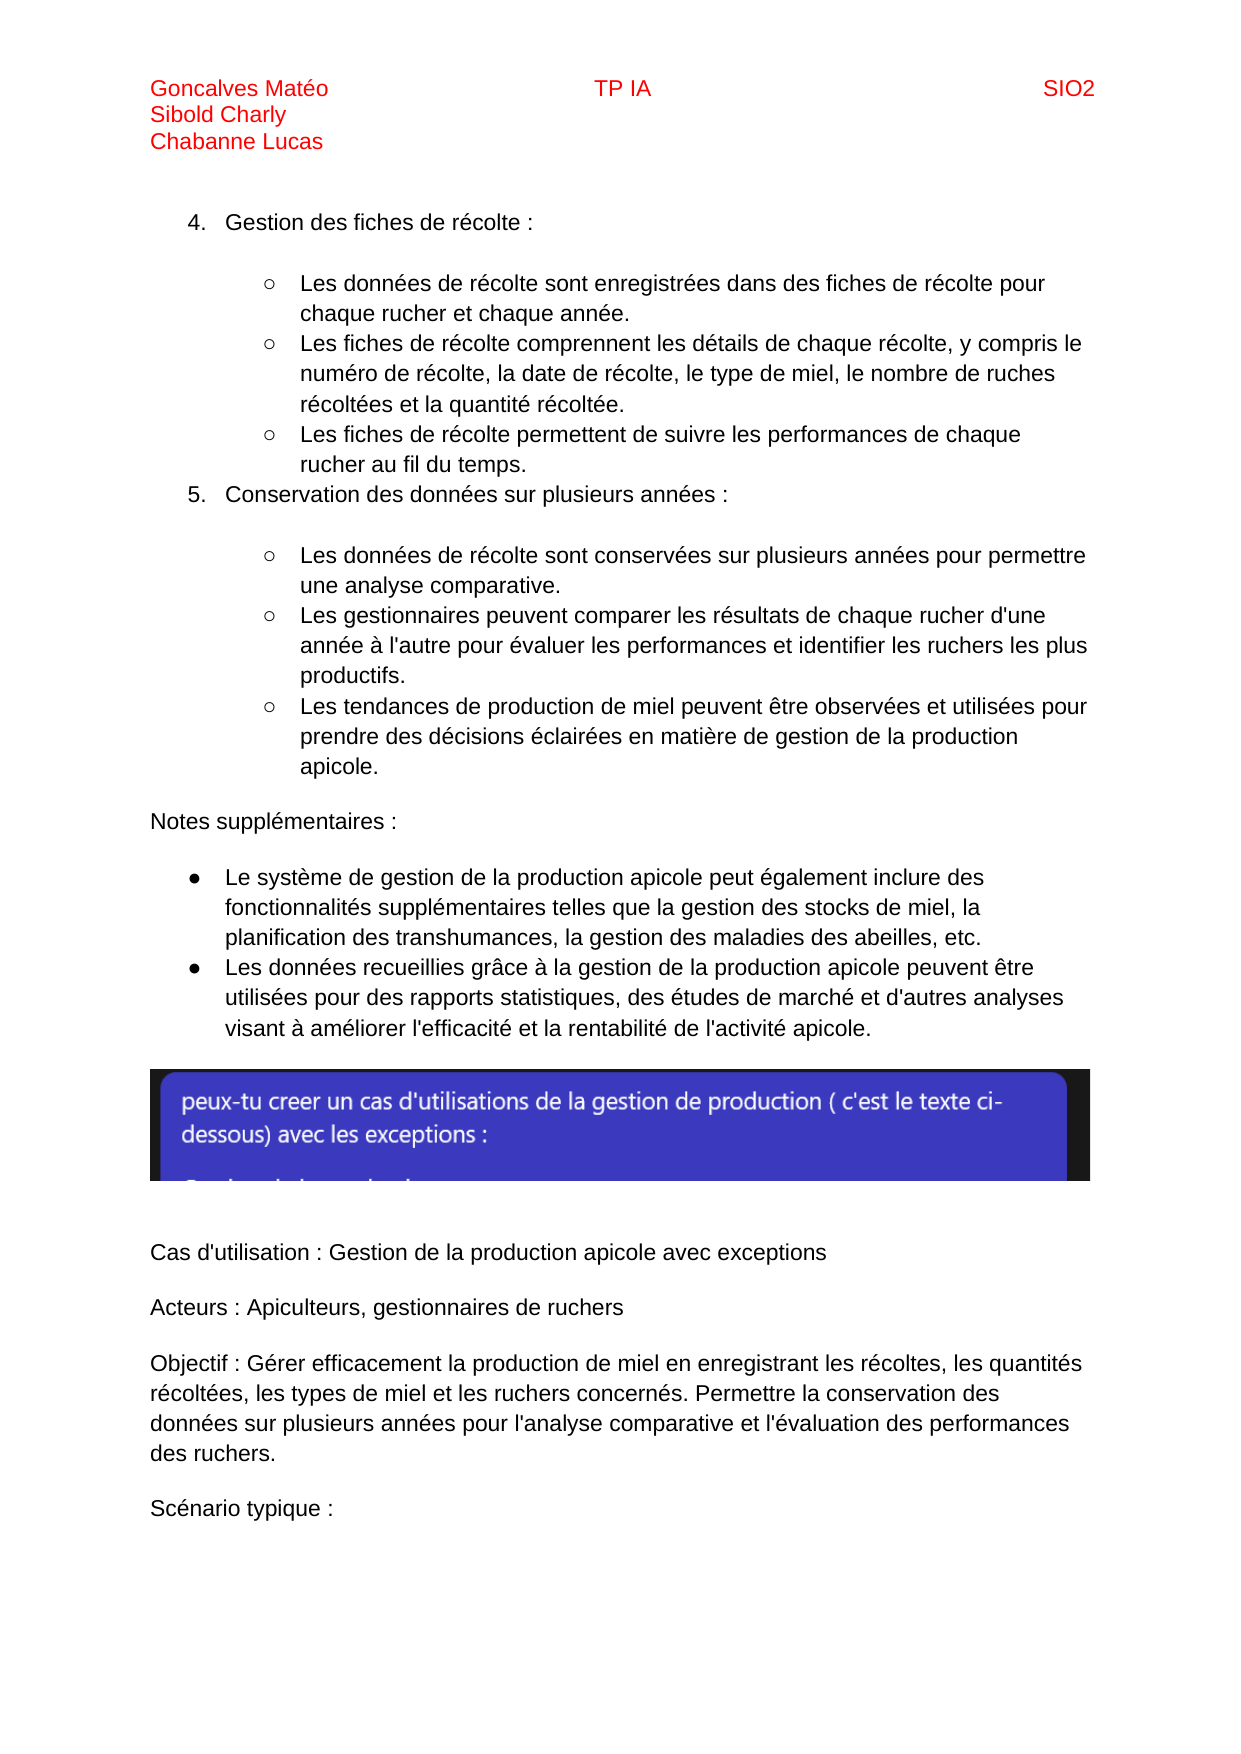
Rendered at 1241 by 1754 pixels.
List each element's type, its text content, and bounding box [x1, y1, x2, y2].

text Acteurs : Apiculteurs, gestionnaires de ruchers [150, 1294, 1090, 1321]
list Gestion des fiches de récolte : [187, 209, 1090, 266]
list Les fiches de récolte comprennent les détails de chaque récolte, y compris le numéro de récolte, la date de récolte, le type de miel, le nombre de ruches récoltées et la quantité récoltée. [262, 330, 1090, 417]
list Le système de gestion de la production apicole peut également inclure des fonctionnalités supplémentaires telles que la gestion des stocks de miel, la planification des transhumances, la gestion des maladies des abeilles, etc. [187, 863, 1090, 950]
list Conservation des données sur plusieurs années : [187, 481, 1090, 538]
list Les fiches de récolte permettent de suivre les performances de chaque rucher au fil du temps. [262, 421, 1090, 477]
text Scénario typique : [150, 1495, 1090, 1522]
text Cas d'utilisation : Gestion de la production apicole avec exceptions [150, 1239, 1090, 1266]
text Notes supplémentaires : [150, 808, 1090, 834]
list Les tendances de production de miel peuvent être observées et utilisées pour prendre des décisions éclairées en matière de gestion de la production apicole. [262, 693, 1090, 779]
list Les données recueillies grâce à la gestion de la production apicole peuvent être utilisées pour des rapports statistiques, des études de marché et d'autres analyses visant à améliorer l'efficacité et la rentabilité de l'activité apicole. [187, 954, 1090, 1041]
list Les données de récolte sont conservées sur plusieurs années pour permettre une analyse comparative. [262, 542, 1090, 598]
list Les données de récolte sont enregistrées dans des fiches de récolte pour chaque rucher et chaque année. [262, 270, 1090, 326]
picture [150, 1069, 1091, 1181]
text Objectif : Gérer efficacement la production de miel en enregistrant les récoltes, les quantités récoltées, les types de miel et les ruchers concernés. Permettre la conservation des données sur plusieurs années pour l'analyse comparative et l'évaluation des performances des ruchers. [150, 1349, 1090, 1467]
list Les gestionnaires peuvent comparer les résultats de chaque rucher d'une année à l'autre pour évaluer les performances et identifier les ruchers les plus productifs. [262, 602, 1090, 689]
